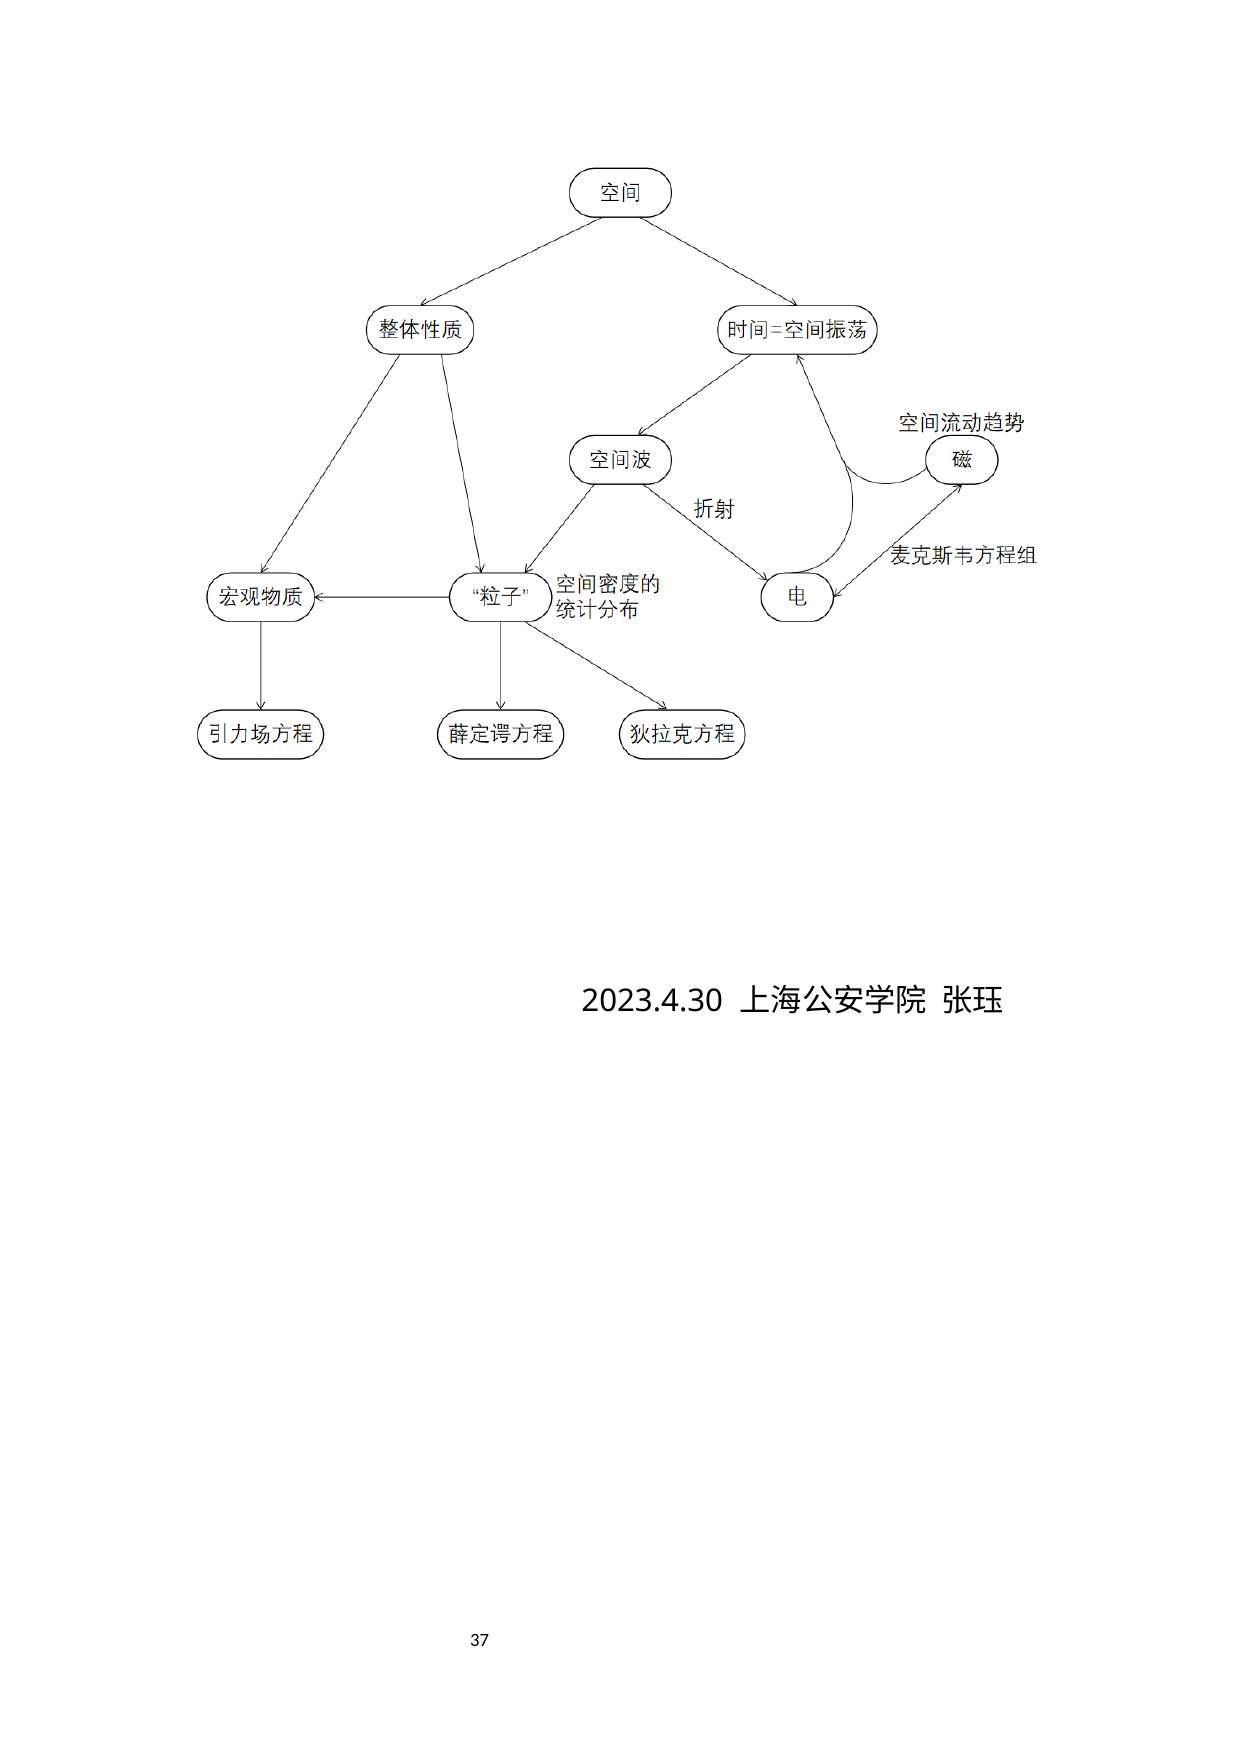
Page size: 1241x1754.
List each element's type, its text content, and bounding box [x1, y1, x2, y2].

list 2023.4.30 上海公安学院 张珏 [537, 965, 1053, 1030]
picture [187, 162, 1053, 766]
